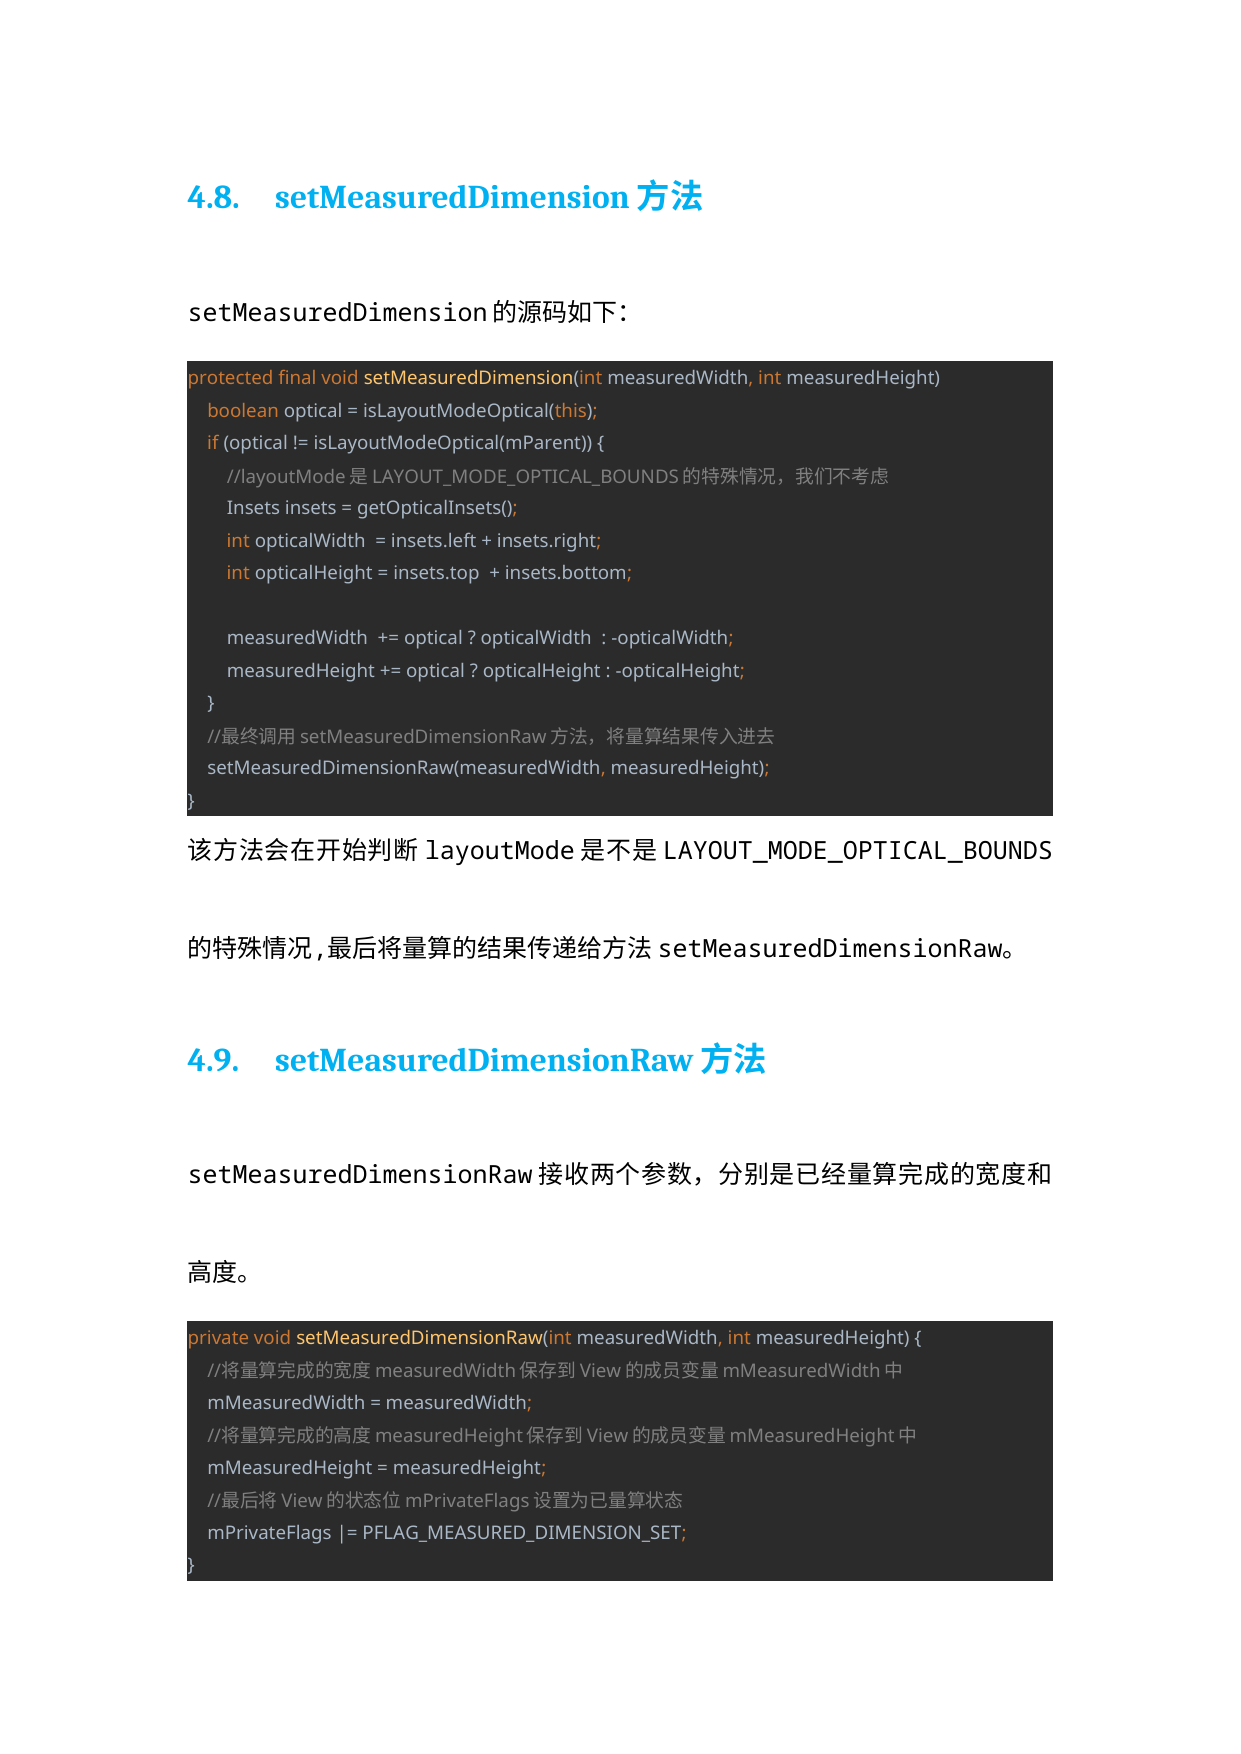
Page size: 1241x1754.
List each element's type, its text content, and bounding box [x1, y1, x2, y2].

text setMeasuredDimensionRaw接收两个参数，分别是已经量算完成的宽度和高度。 [187, 1140, 1053, 1303]
subtitle setMeasuredDimensionRaw方法 [187, 1024, 1053, 1089]
text //将量算完成的宽度measuredWidth保存到View的成员变量mMeasuredWidth中 mMeasuredWidth = measuredWidth; //将量算完成的高度measuredHeight保存到View的成员变量mMeasuredHeight中 mMeasuredHeight = measuredHeight; //最后将View的状态位mPrivateFlags设置为已量算状态 mPrivateFlags |= PFLAG_MEASURED_DIMENSION_SET; } [187, 1353, 1053, 1581]
text setMeasuredDimension的源码如下： [187, 278, 1053, 343]
text 该方法会在开始判断layoutMode是不是LAYOUT_MODE_OPTICAL_BOUNDS的特殊情况,最后将量算的结果传递给方法setMeasuredDimensionRaw。 [187, 816, 1053, 979]
subtitle setMeasuredDimension方法 [187, 162, 1053, 227]
text private void setMeasuredDimensionRaw(int measuredWidth, int measuredHeight) { [187, 1321, 1053, 1353]
text protected final void setMeasuredDimension(int measuredWidth, int measuredHeight) [187, 361, 1053, 394]
text boolean optical = isLayoutModeOptical(this); if (optical != isLayoutModeOptical(mParent)) { //layoutMode是LAYOUT_MODE_OPTICAL_BOUNDS的特殊情况，我们不考虑 Insets insets = getOpticalInsets(); int opticalWidth = insets.left + insets.right; int opticalHeight = insets.top + insets.bottom; measuredWidth += optical ? opticalWidth : -opticalWidth; measuredHeight += optical ? opticalHeight : -opticalHeight; } //最终调用setMeasuredDimensionRaw方法，将量算结果传入进去 setMeasuredDimensionRaw(measuredWidth, measuredHeight); } [187, 394, 1053, 816]
